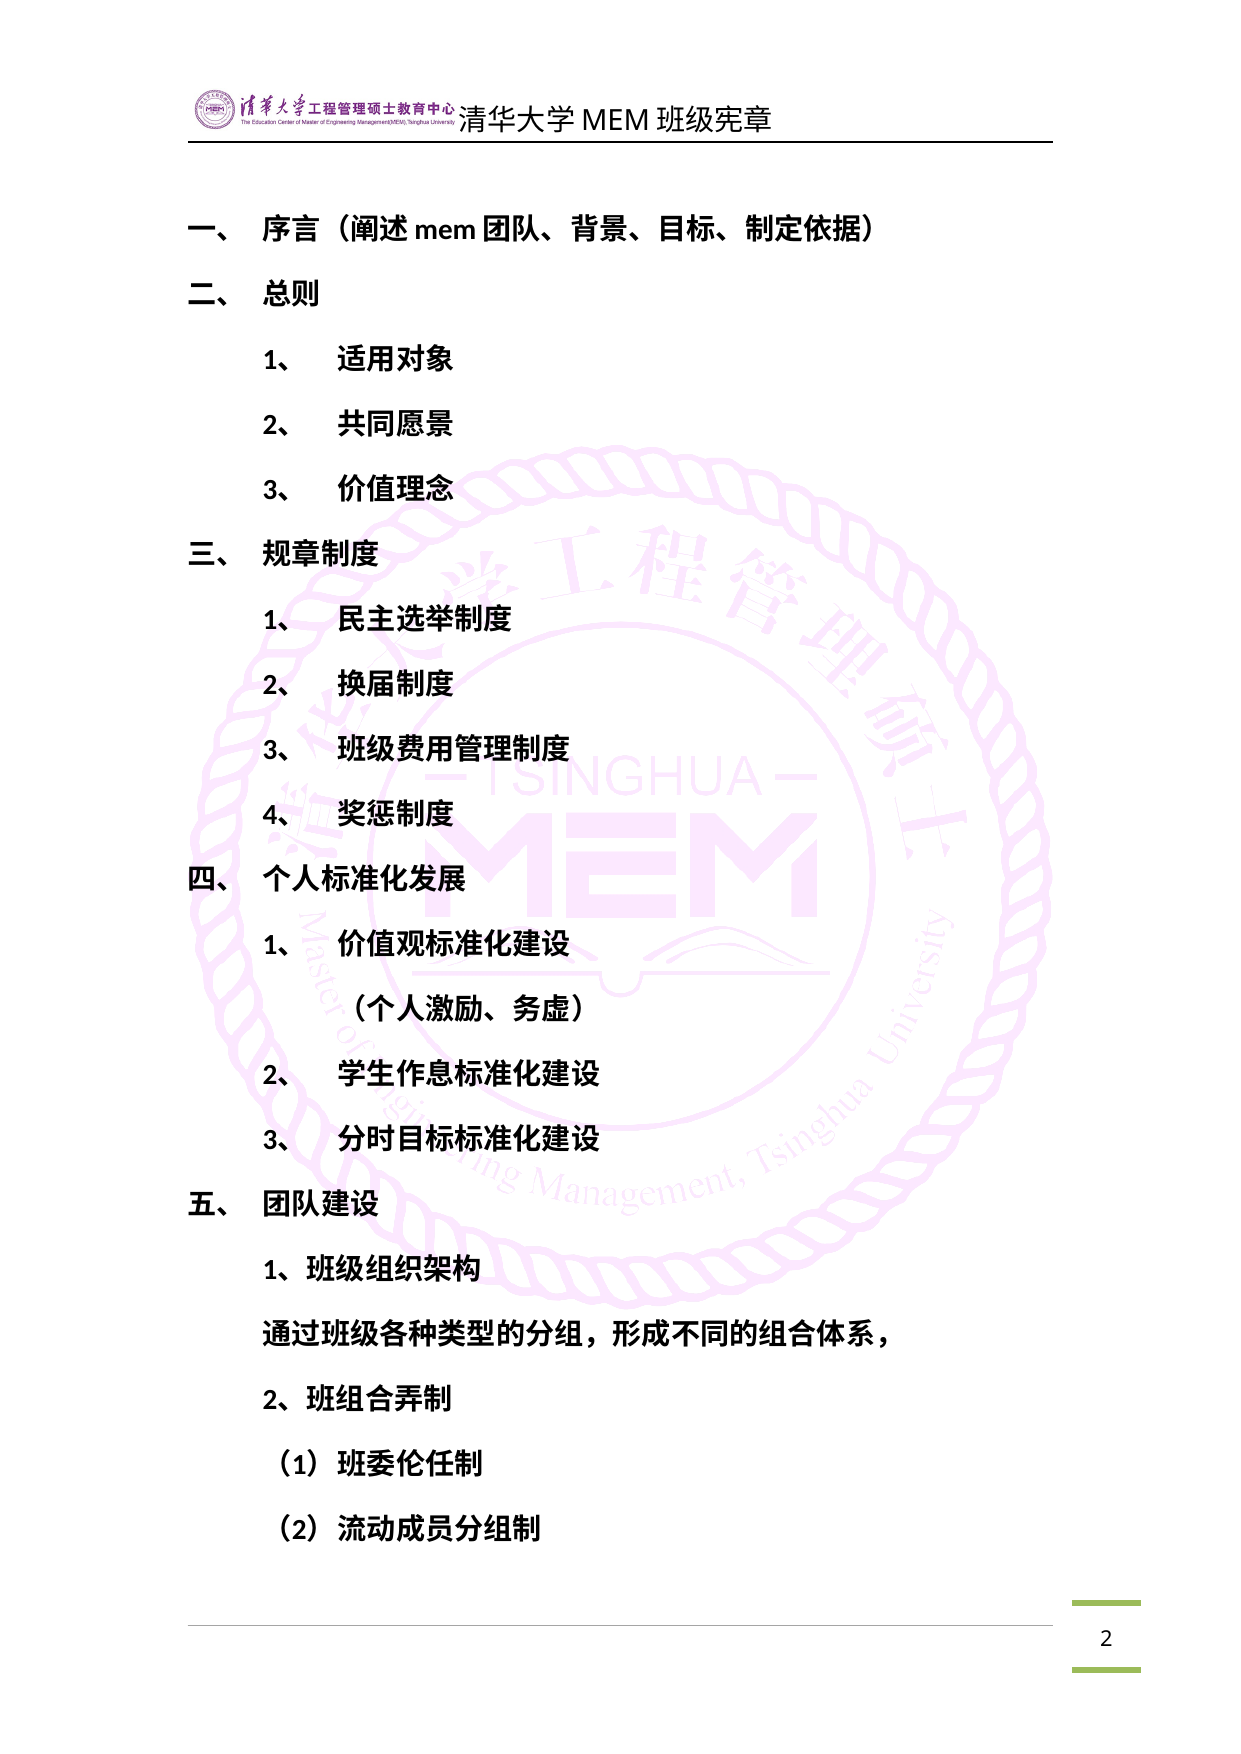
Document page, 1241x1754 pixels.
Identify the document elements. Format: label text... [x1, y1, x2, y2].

list 总则 [187, 259, 1053, 324]
list 学生作息标准化建设 [262, 1039, 1053, 1104]
text 2、班组合弄制 [262, 1364, 1053, 1429]
list （个人激励、务虚） [337, 974, 1053, 1039]
list 团队建设 [187, 1169, 1053, 1234]
list 奖惩制度 [262, 779, 1053, 844]
list 适用对象 [262, 324, 1053, 389]
list 共同愿景 [262, 389, 1053, 454]
list 换届制度 [262, 649, 1053, 714]
list 个人标准化发展 [187, 844, 1053, 909]
picture [187, 88, 459, 131]
text 1、班级组织架构 [262, 1234, 1053, 1299]
list 流动成员分组制 [262, 1494, 1053, 1559]
list 分时目标标准化建设 [262, 1104, 1053, 1169]
list 规章制度 [187, 519, 1053, 584]
list 班级费用管理制度 [262, 714, 1053, 779]
list 价值理念 [262, 454, 1053, 519]
list 民主选举制度 [262, 584, 1053, 649]
list 班委伦任制 [262, 1429, 1053, 1494]
text 通过班级各种类型的分组，形成不同的组合体系， [262, 1299, 1053, 1364]
list 价值观标准化建设 [262, 909, 1053, 974]
list 序言（阐述mem团队、背景、目标、制定依据） [187, 194, 1053, 259]
